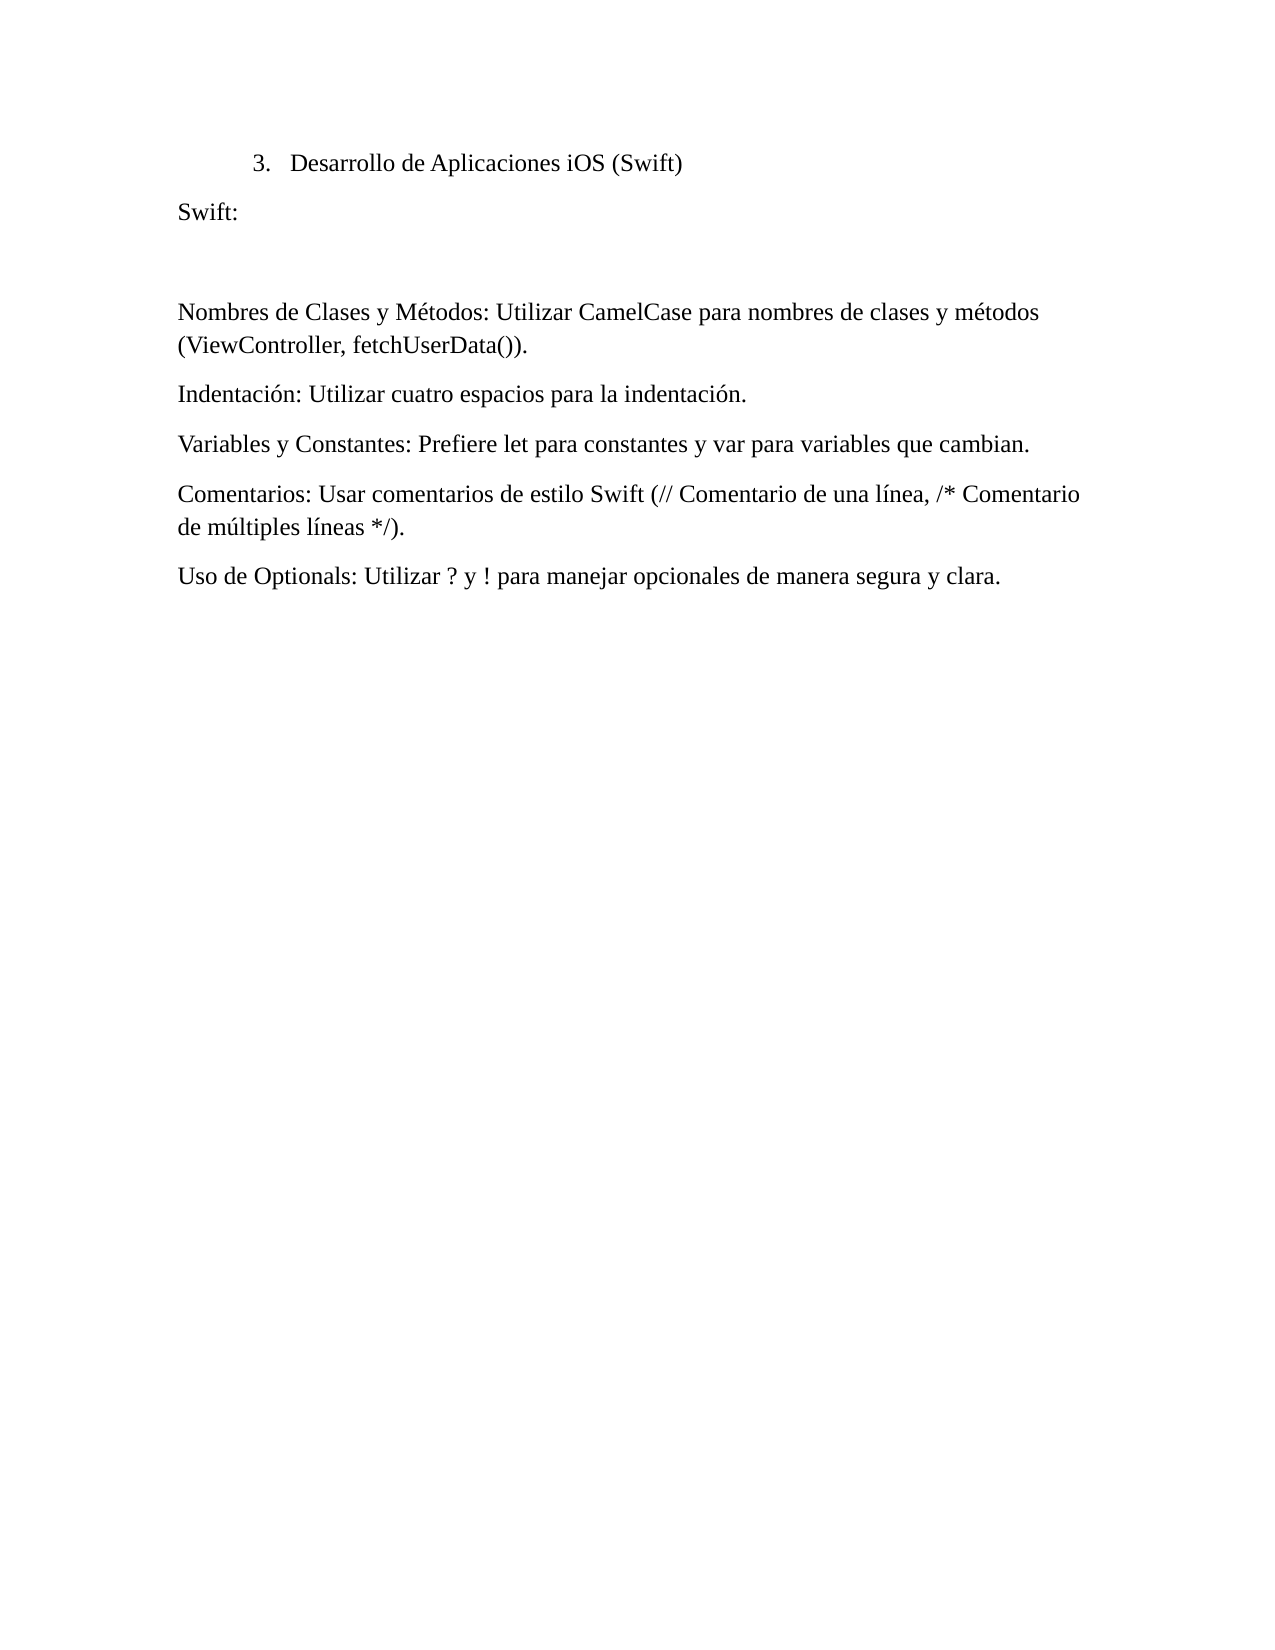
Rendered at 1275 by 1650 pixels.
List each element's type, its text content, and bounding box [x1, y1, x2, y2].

text Swift: [177, 197, 1098, 226]
list Desarrollo de Aplicaciones iOS (Swift) [252, 148, 1098, 176]
text Variables y Constantes: Prefiere let para constantes y var para variables que cambian. [177, 429, 1098, 458]
text Comentarios: Usar comentarios de estilo Swift (// Comentario de una línea, /* Comentario de múltiples líneas */). [177, 479, 1098, 541]
text Nombres de Clases y Métodos: Utilizar CamelCase para nombres de clases y métodos (ViewController, fetchUserData()). [177, 297, 1098, 358]
text Indentación: Utilizar cuatro espacios para la indentación. [177, 379, 1098, 408]
text Uso de Optionals: Utilizar ? y ! para manejar opcionales de manera segura y clara. [177, 561, 1098, 590]
